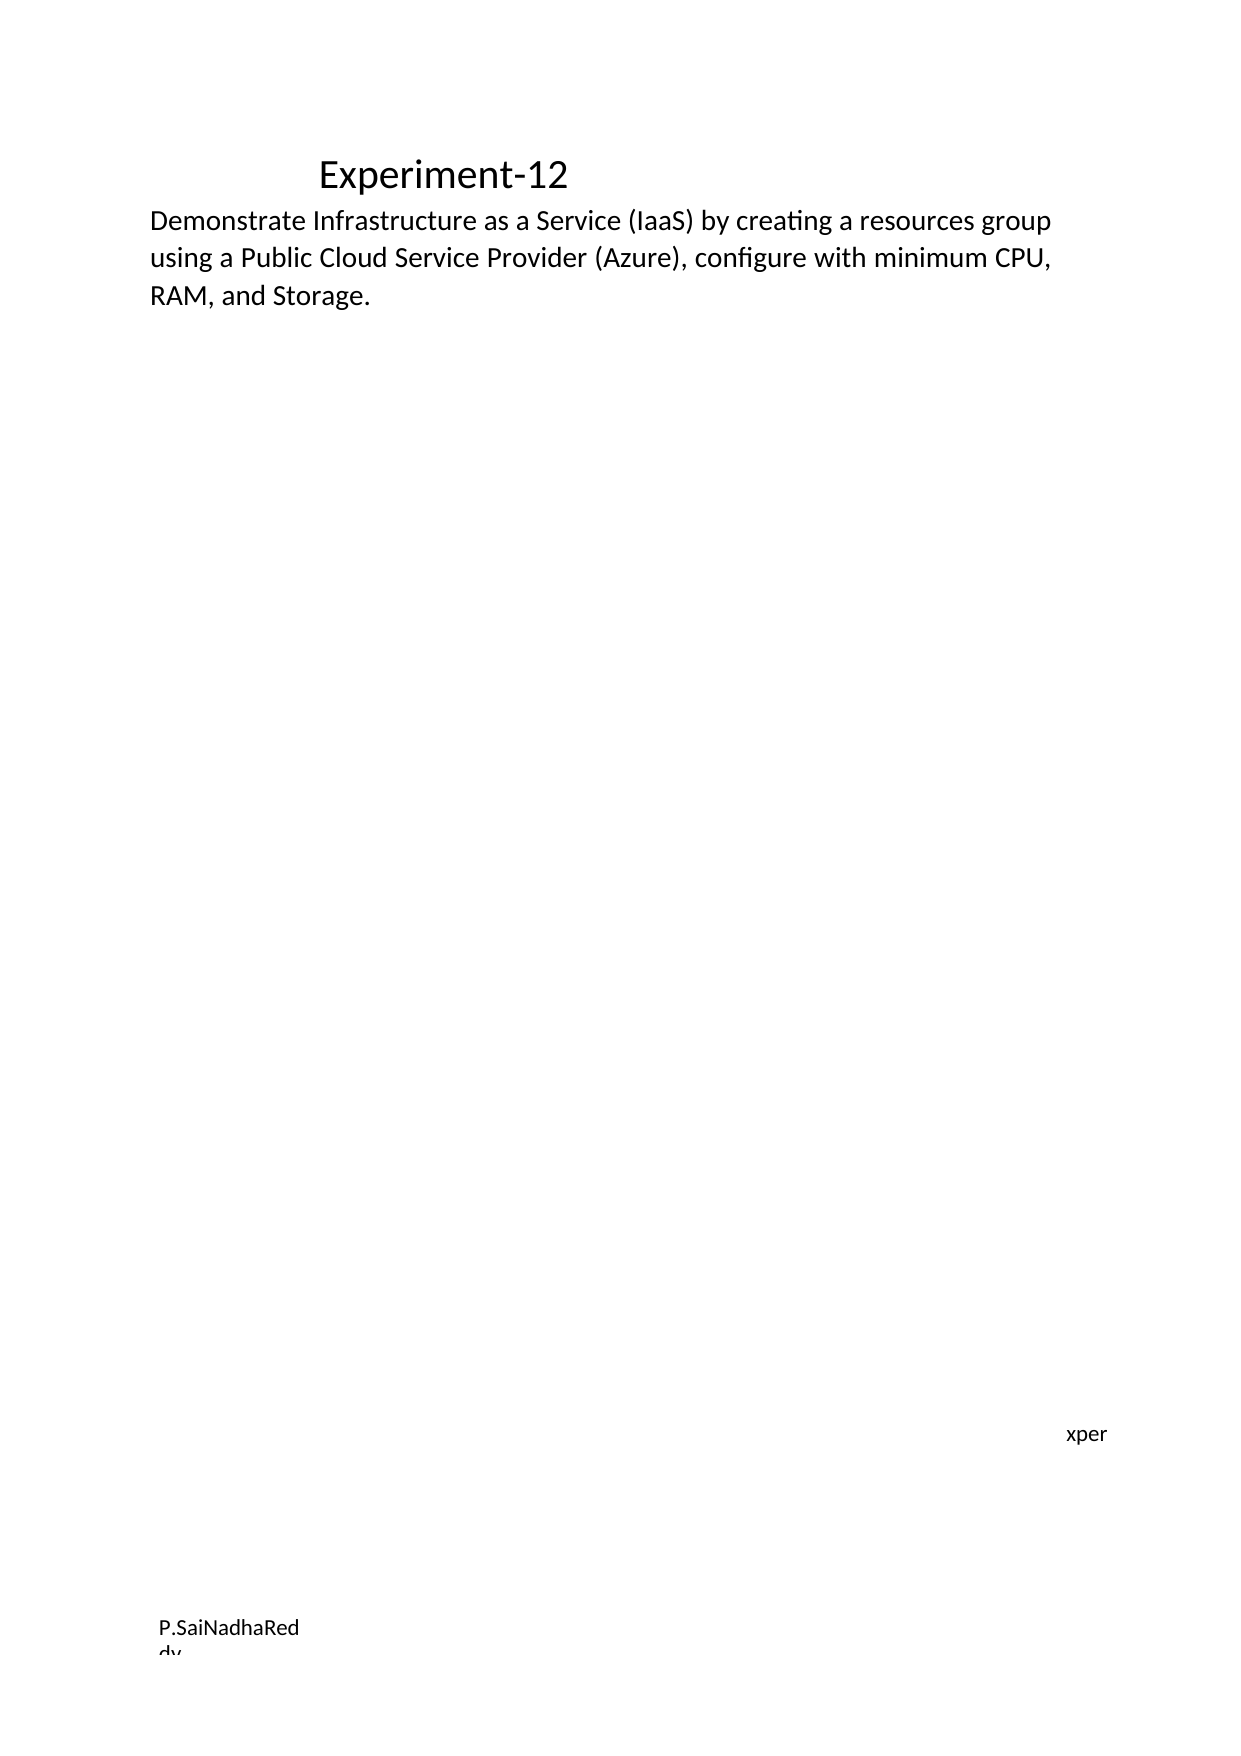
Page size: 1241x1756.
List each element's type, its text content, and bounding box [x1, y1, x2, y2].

text Demonstrate Infrastructure as a Service (IaaS) by creating a resources group using a Public Cloud Service Provider (Azure), configure with minimum CPU, RAM, and Storage. [150, 202, 1052, 313]
text xper [0, 1419, 1107, 1447]
title Experiment-12 [159, 148, 1240, 199]
